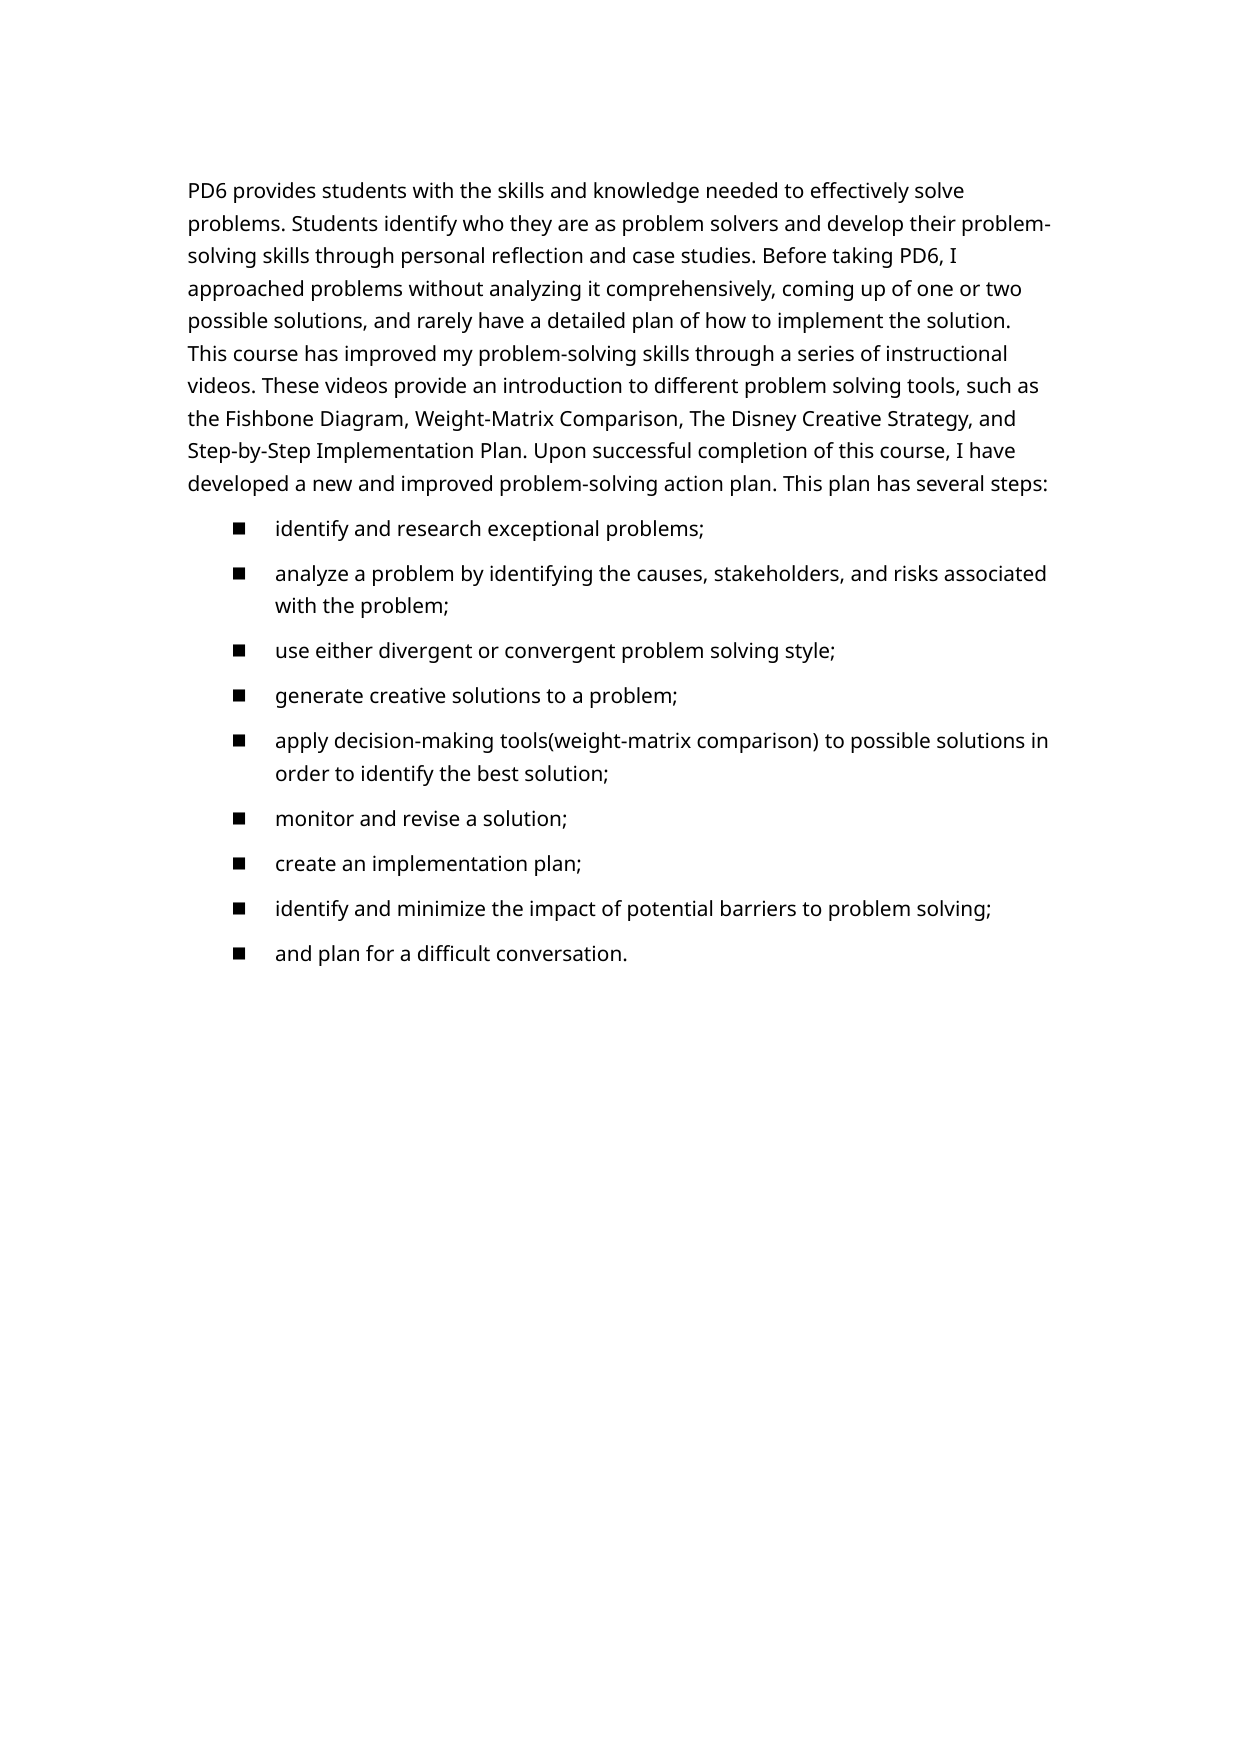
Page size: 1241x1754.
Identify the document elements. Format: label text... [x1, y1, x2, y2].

list use either divergent or convergent problem solving style; [231, 634, 1053, 667]
list identify and research exceptional problems; [231, 512, 1053, 544]
list analyze a problem by identifying the causes, stakeholders, and risks associated with the problem; [231, 557, 1053, 622]
list monitor and revise a solution; [231, 802, 1053, 834]
text PD6 provides students with the skills and knowledge needed to effectively solve problems. Students identify who they are as problem solvers and develop their problem-solving skills through personal reflection and case studies. Before taking PD6, I approached problems without analyzing it comprehensively, coming up of one or two possible solutions, and rarely have a detailed plan of how to implement the solution. This course has improved my problem-solving skills through a series of instructional videos. These videos provide an introduction to different problem solving tools, such as the Fishbone Diagram, Weight-Matrix Comparison, The Disney Creative Strategy, and Step-by-Step Implementation Plan. Upon successful completion of this course, I have developed a new and improved problem-solving action plan. This plan has several steps: [187, 174, 1053, 499]
list apply decision-making tools(weight-matrix comparison) to possible solutions in order to identify the best solution; [231, 724, 1053, 789]
list identify and minimize the impact of potential barriers to problem solving; [231, 892, 1053, 924]
list create an implementation plan; [231, 847, 1053, 879]
list generate creative solutions to a problem; [231, 679, 1053, 712]
list and plan for a difficult conversation. [231, 937, 1053, 969]
